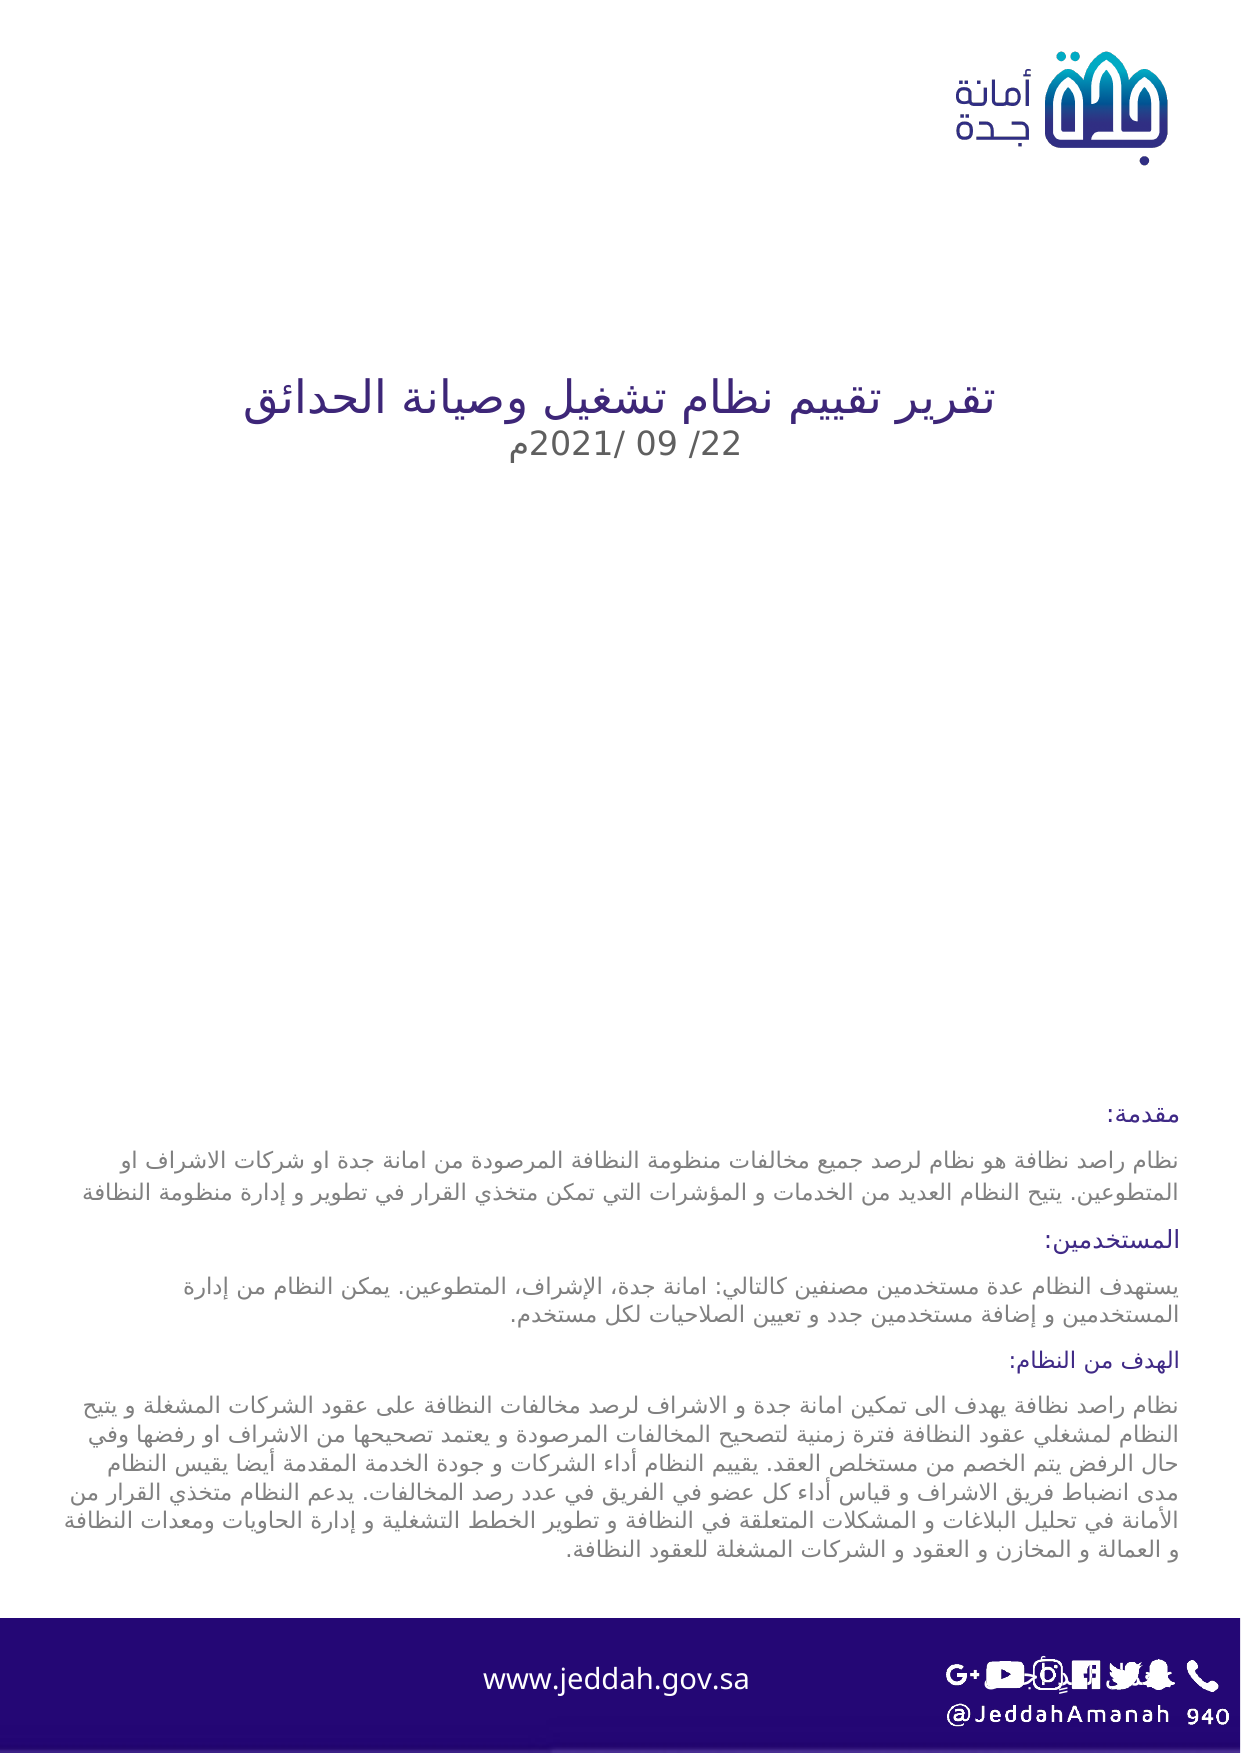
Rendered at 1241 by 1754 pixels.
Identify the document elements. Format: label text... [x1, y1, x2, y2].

text مقدمة: [60, 1099, 1180, 1129]
text 22/ 09 /2021م [60, 425, 1180, 463]
text نظام راصد نظافة هو نظام لرصد جميع مخالفات منظومة النظافة المرصودة من امانة جدة او شركات الاشراف او المتطوعين. يتيح النظام العديد من الخدمات و المؤشرات التي تمكن متخذي القرار في تطوير و إدارة منظومة النظافة [60, 1148, 1180, 1206]
text تقرير تقييم نظام تشغيل وصيانة الحدائق [60, 371, 1180, 425]
text الهدف من النظام: [60, 1347, 1180, 1374]
text نظام راصد نظافة يهدف الى تمكين امانة جدة و الاشراف لرصد مخالفات النظافة على عقود الشركات المشغلة و يتيح النظام لمشغلي عقود النظافة فترة زمنية لتصحيح المخالفات المرصودة و يعتمد تصحيحها من الاشراف او رفضها وفي حال الرفض يتم الخصم من مستخلص العقد. يقييم النظام أداء الشركات و جودة الخدمة المقدمة أيضا يقيس النظام مدى انضباط فريق الاشراف و قياس أداء كل عضو في الفريق في عدد رصد المخالفات. يدعم النظام متخذي القرار من الأمانة في تحليل البلاغات و المشكلات المتعلقة في النظافة و تطوير الخطط التشغلية و إدارة الحاويات ومعدات النظافة و العمالة و المخازن و العقود و الشركات المشغلة للعقود النظافة. [60, 1392, 1180, 1563]
picture [0, 1618, 1241, 1753]
text يستهدف النظام عدة مستخدمين مصنفين كالتالي: امانة جدة، الإشراف، المتطوعين. يمكن النظام من إدارة المستخدمين و إضافة مستخدمين جدد و تعيين الصلاحيات لكل مستخدم. [60, 1273, 1180, 1328]
text المستخدمين: [60, 1225, 1180, 1254]
picture [937, 42, 1186, 174]
